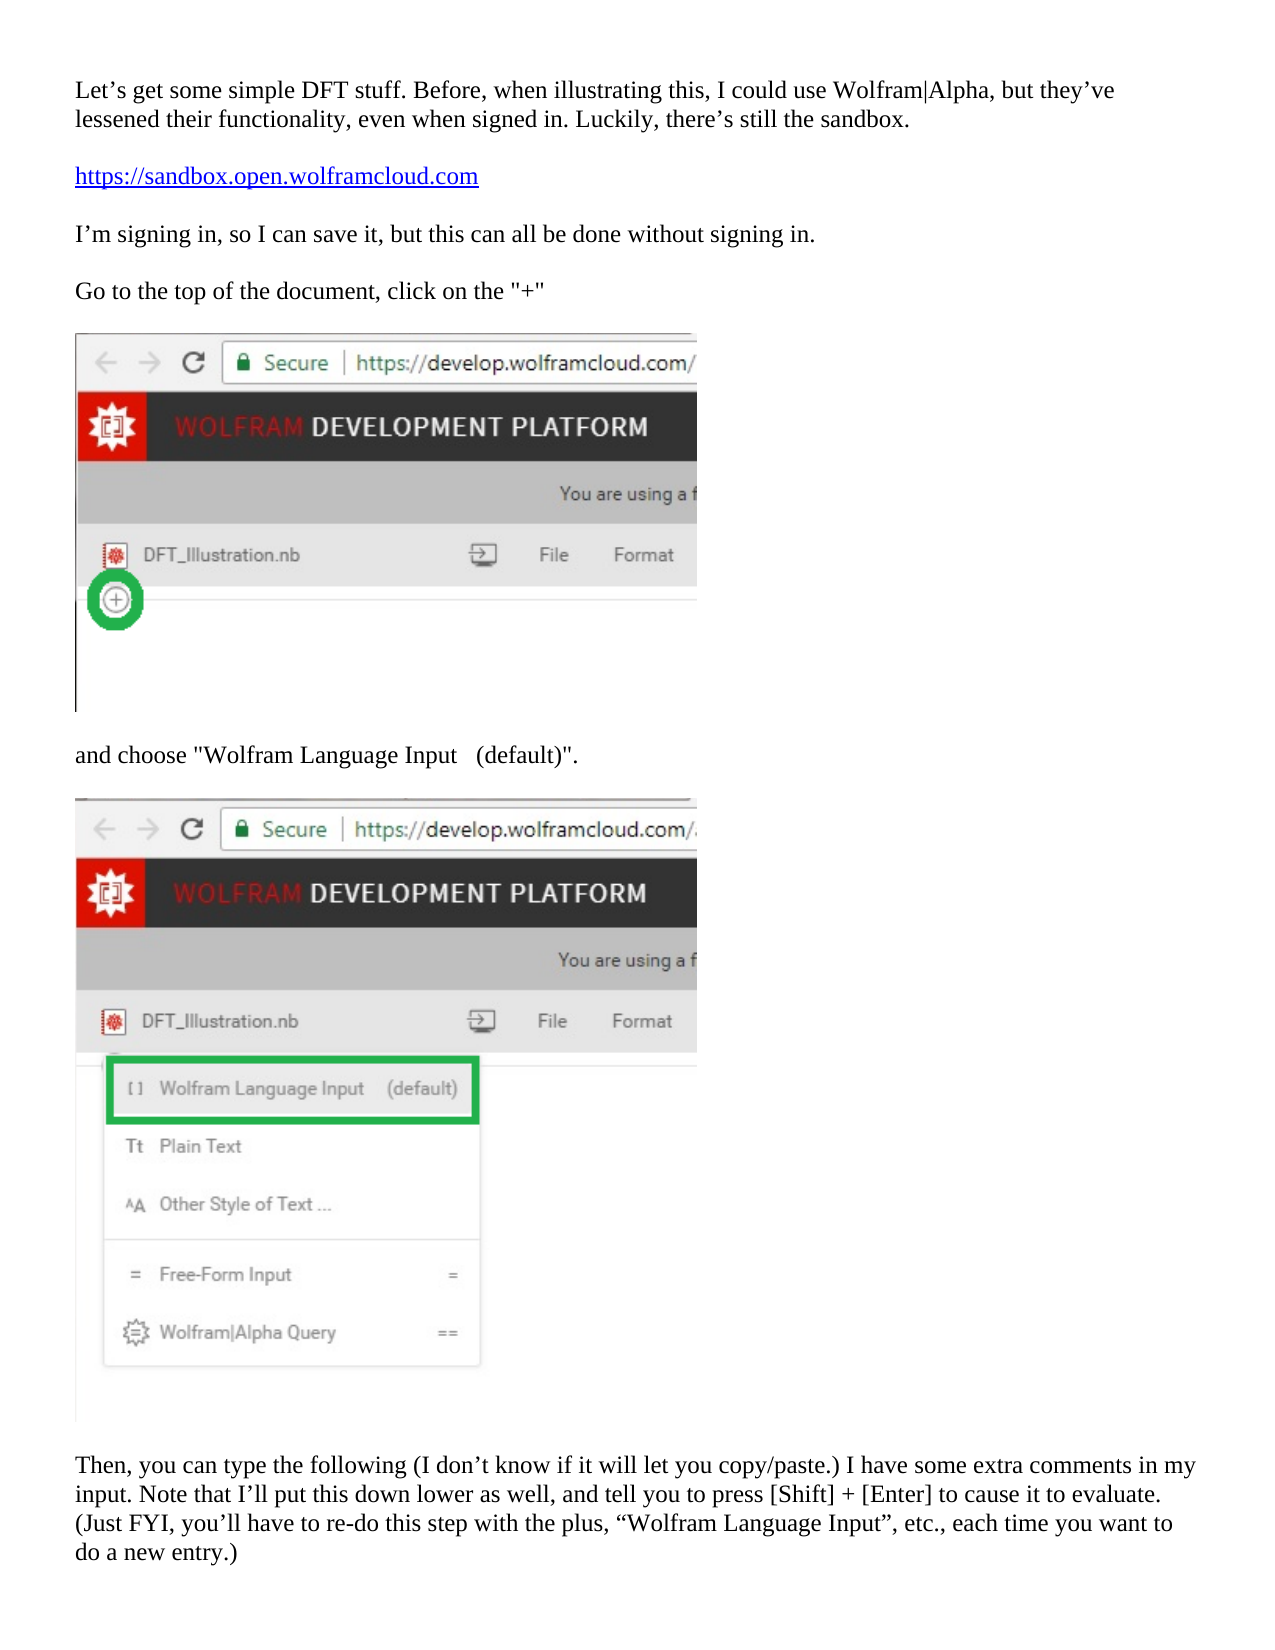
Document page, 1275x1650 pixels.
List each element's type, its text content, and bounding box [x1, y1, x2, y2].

text Let’s get some simple DFT stuff. Before, when illustrating this, I could use Wolfram|Alpha, but they’ve lessened their functionality, even when signed in. Luckily, there’s still the sandbox. [75, 75, 1200, 132]
text Go to the top of the document, click on the "+" [75, 276, 1200, 305]
picture [75, 333, 697, 712]
text (Just FYI, you’ll have to re-do this step with the plus, “Wolfram Language Input”, etc., each time you want to do a new entry.) [75, 1508, 1200, 1565]
text and choose "Wolfram Language Input (default)". [75, 741, 1200, 769]
text https://sandbox.open.wolframcloud.com [75, 161, 1200, 190]
text I’m signing in, so I can save it, but this can all be done without signing in. [75, 219, 1200, 247]
picture [75, 798, 697, 1422]
text Then, you can type the following (I don’t know if it will let you copy/paste.) I have some extra comments in my input. Note that I’ll put this down lower as well, and tell you to press [Shift] + [Enter] to cause it to evaluate. [75, 1450, 1200, 1508]
